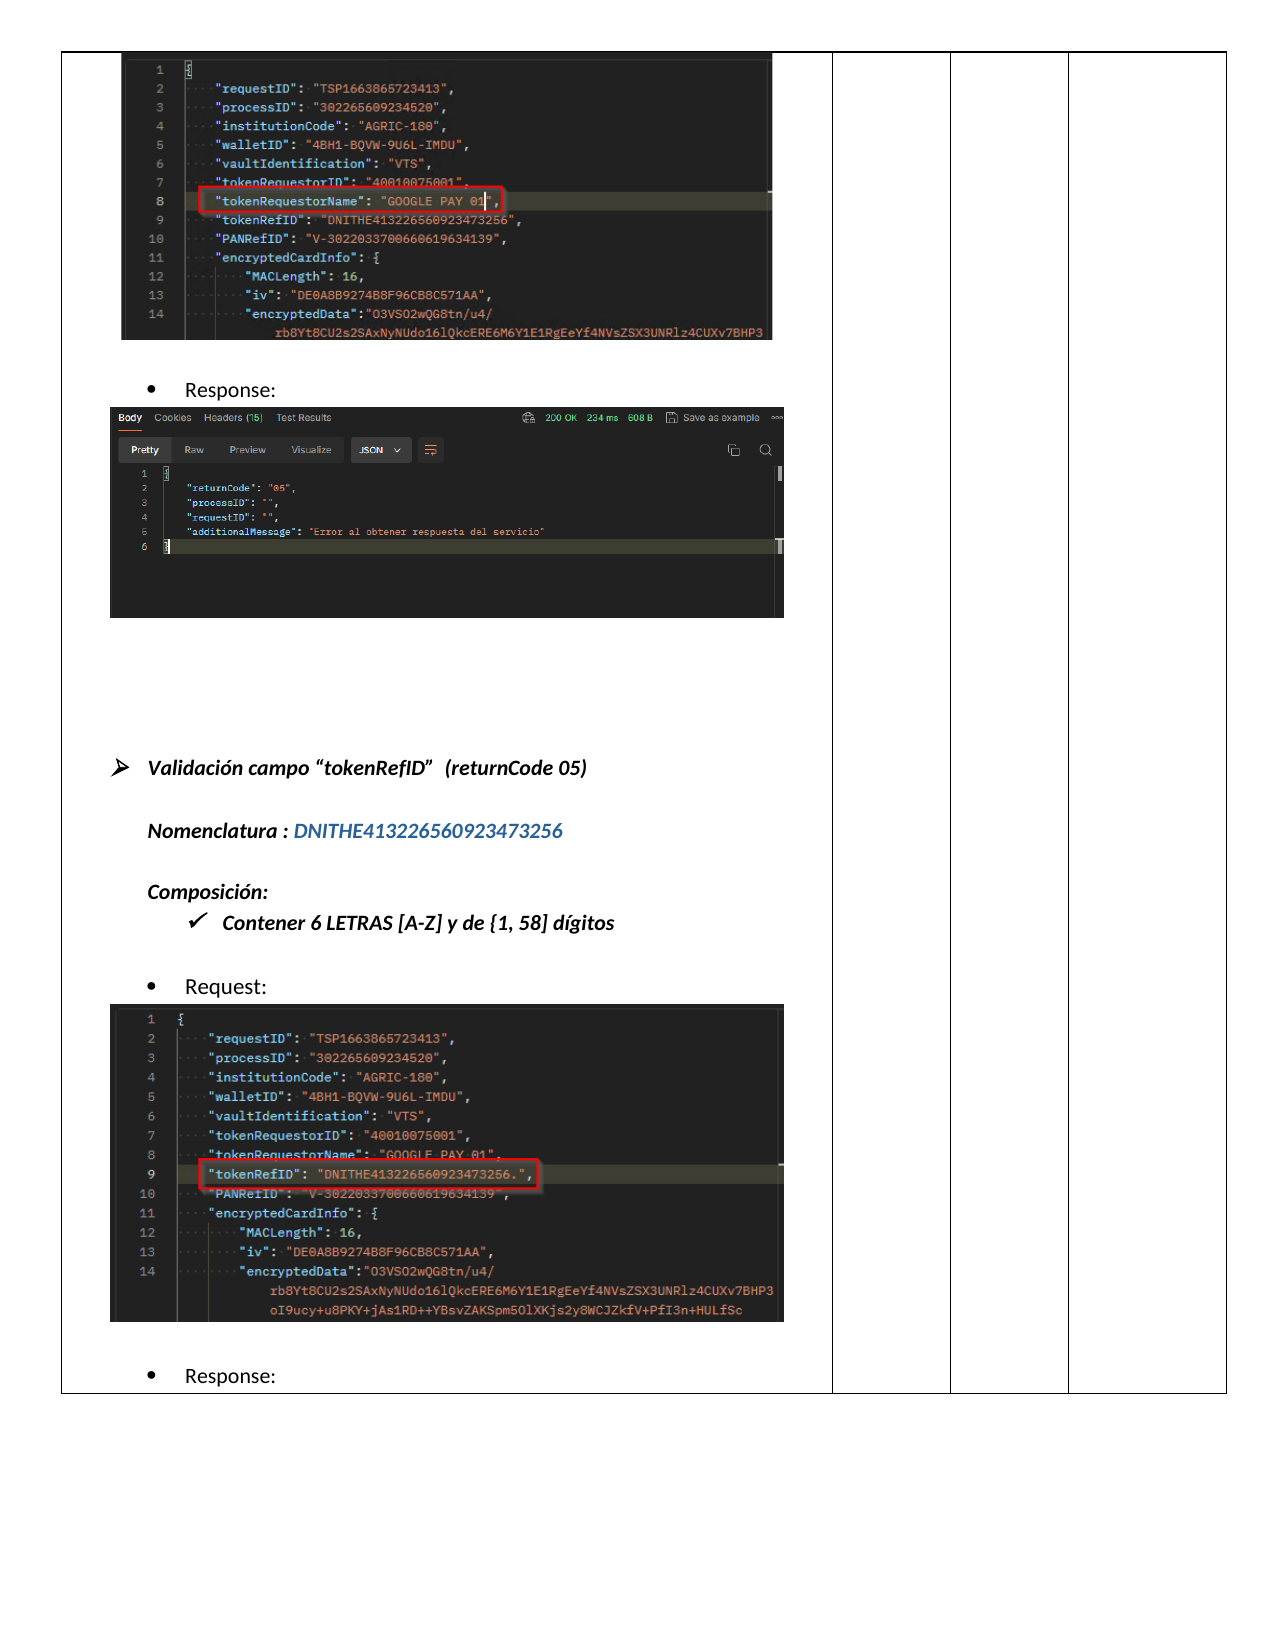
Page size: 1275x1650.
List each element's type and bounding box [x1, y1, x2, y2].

table_cell [62, 53, 832, 1393]
table_cell [1069, 53, 1226, 1393]
picture [121, 52, 773, 340]
table_cell [833, 53, 950, 1393]
table_cell [951, 53, 1068, 1393]
picture [110, 407, 784, 618]
picture [110, 1004, 784, 1322]
